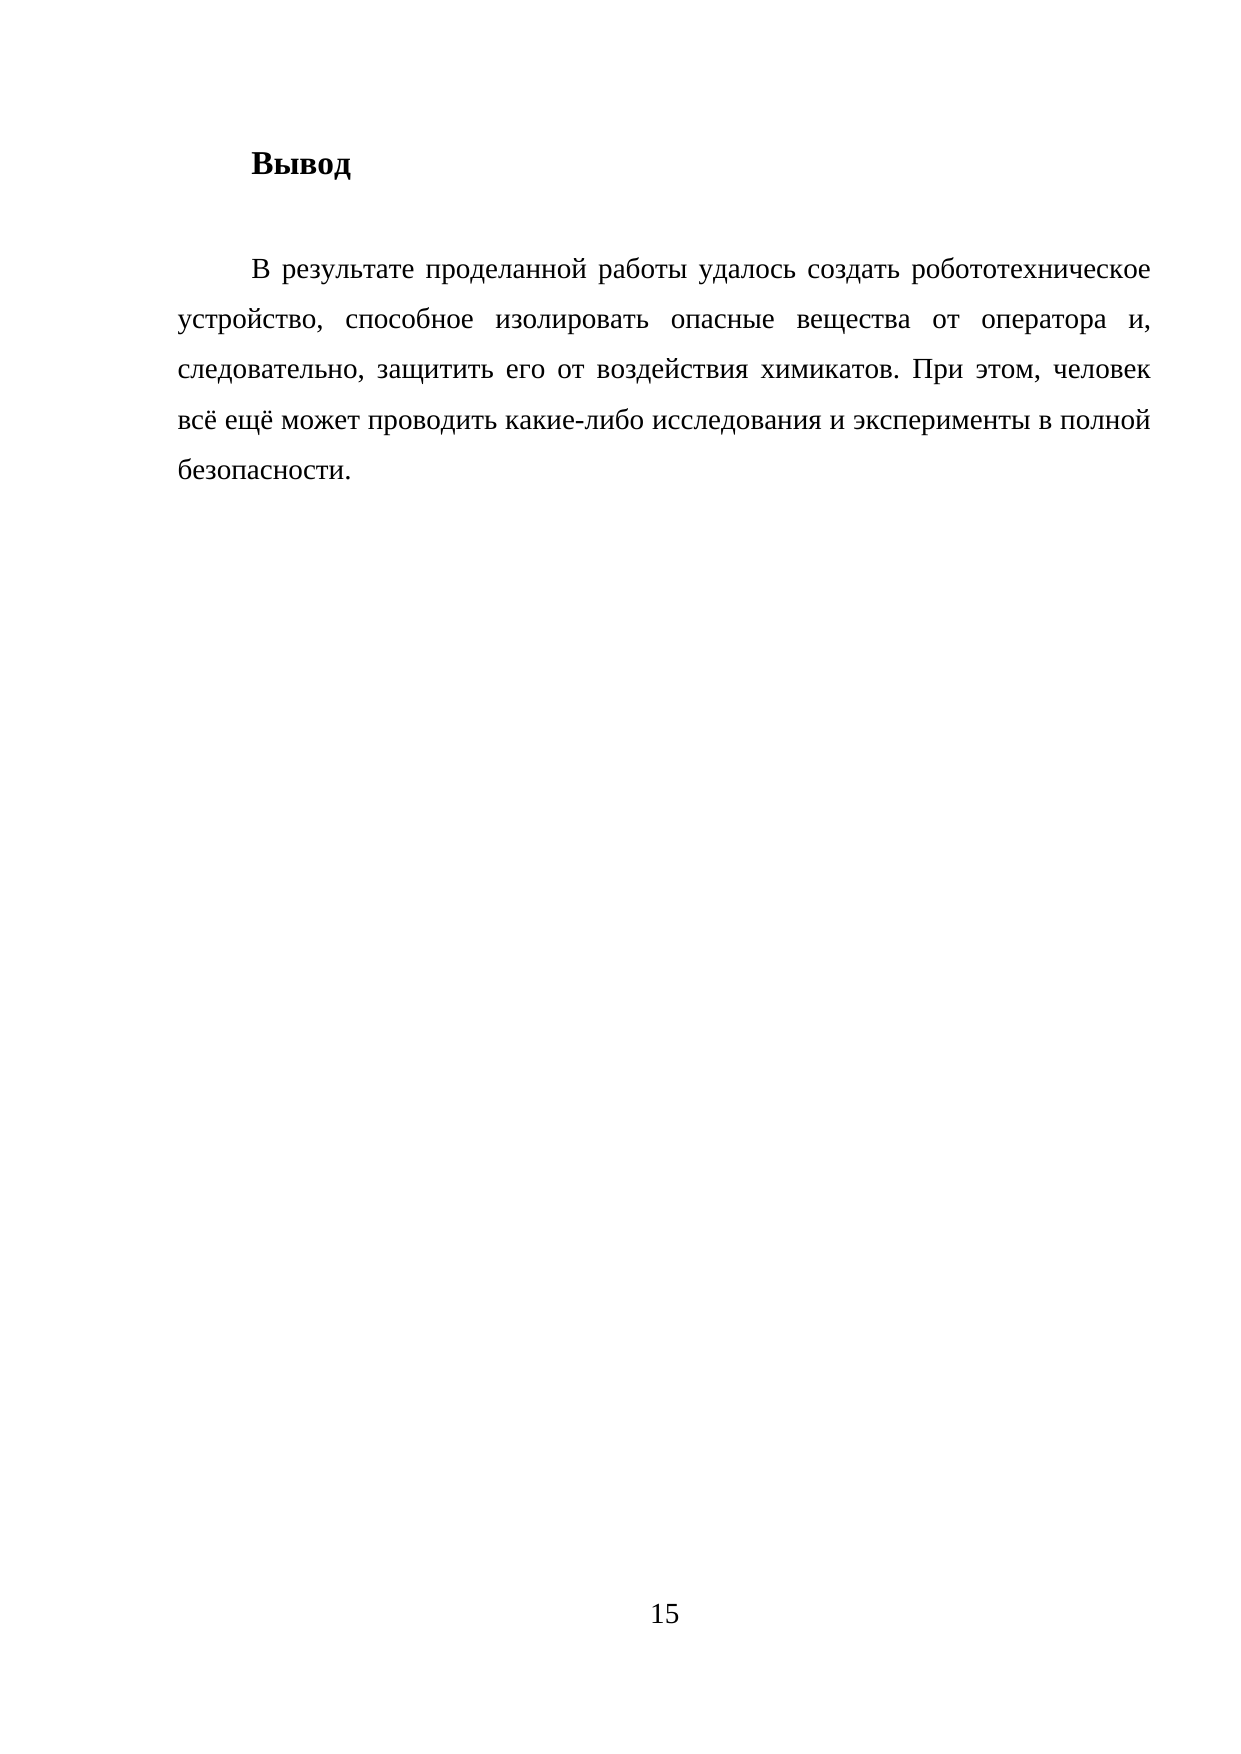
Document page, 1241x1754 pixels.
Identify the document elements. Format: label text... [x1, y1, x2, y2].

subtitle Вывод [177, 143, 1152, 181]
text В результате проделанной работы удалось создать робототехническое устройство, способное изолировать опасные вещества от оператора и, следовательно, защитить его от воздействия химикатов. При этом, человек всё ещё может проводить какие-либо исследования и эксперименты в полной безопасности. [177, 251, 1152, 486]
